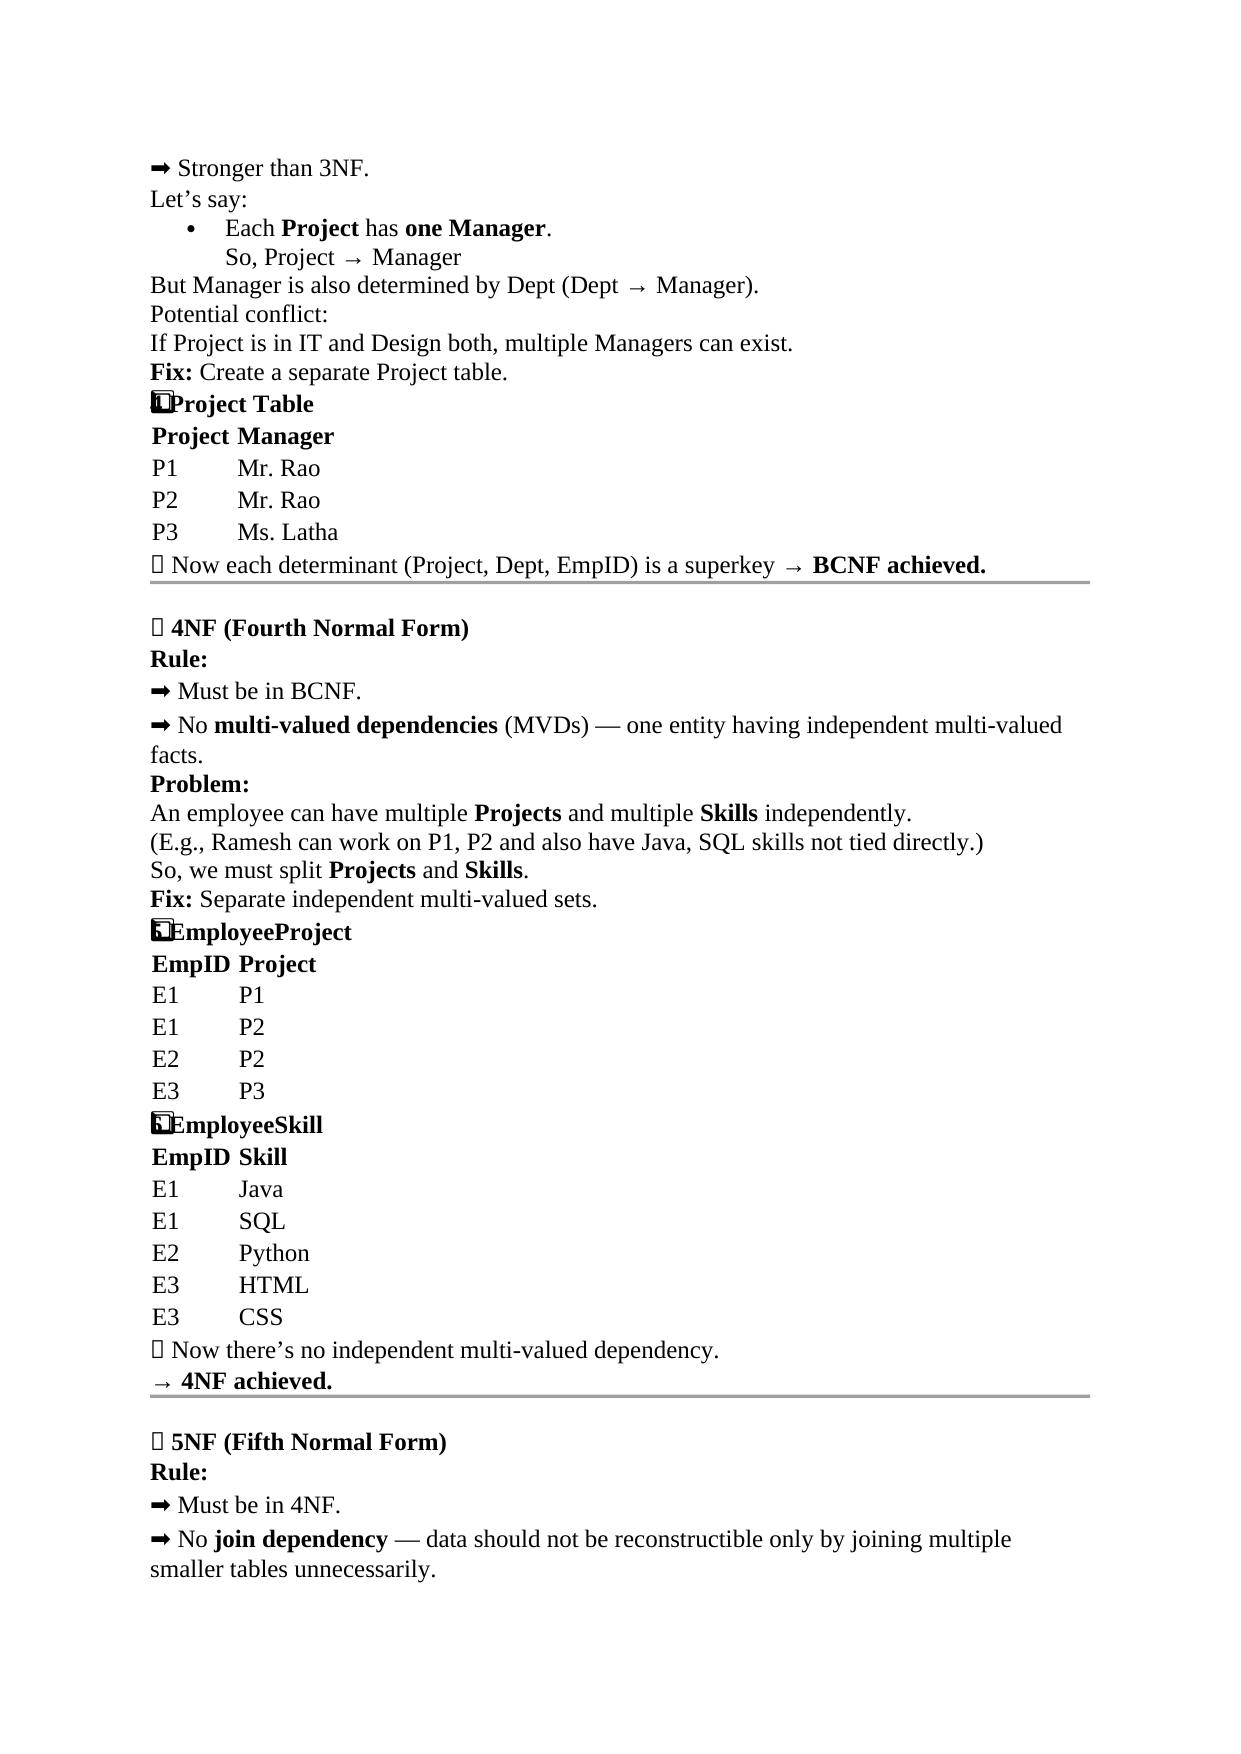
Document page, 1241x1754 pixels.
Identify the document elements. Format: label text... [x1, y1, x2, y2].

table_cell E1 [150, 1204, 237, 1236]
table_header Skill [237, 1141, 316, 1172]
text Fix: Separate independent multi-valued sets. [150, 884, 1090, 913]
text Problem: An employee can have multiple Projects and multiple Skills independently. (E.g., Ramesh can work on P1, P2 and also have Java, SQL skills not tied directly.) [150, 769, 1090, 856]
table_cell E3 [150, 1268, 237, 1300]
table_header Project [237, 947, 323, 979]
text So, we must split Projects and Skills. [150, 856, 1090, 884]
table_cell P3 [150, 515, 236, 547]
table_cell SQL [237, 1204, 316, 1236]
table_cell P2 [237, 1043, 323, 1075]
text Potential conflict: If Project is in IT and Design both, multiple Managers can exist. [150, 299, 1090, 357]
table_header EmpID [150, 1141, 237, 1172]
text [150, 150, 1090, 184]
table_cell Python [237, 1236, 316, 1268]
text 5️⃣ EmployeeProject [150, 913, 1090, 947]
text 4️⃣ Project Table [150, 385, 1090, 419]
table_cell P3 [237, 1075, 323, 1107]
table_cell P1 [237, 979, 323, 1011]
table_cell P2 [237, 1011, 323, 1043]
table_cell E1 [150, 979, 237, 1011]
text ✅ Now each determinant (Project, Dept, EmpID) is a superkey → BCNF achieved. [150, 547, 1090, 580]
table_header Manager [236, 419, 345, 451]
table_cell Mr. Rao [236, 483, 345, 515]
text 🔹 5NF (Fifth Normal Form) [150, 1423, 1090, 1457]
table_cell E2 [150, 1043, 237, 1075]
table_cell E1 [150, 1011, 237, 1043]
text Let’s say: [150, 184, 1090, 213]
text 6️⃣ EmployeeSkill [150, 1107, 1090, 1141]
table_cell Mr. Rao [236, 451, 345, 483]
table_header EmpID [150, 947, 237, 979]
text Rule: ➡️ Must be in 4NF. ➡️ No join dependency — data should not be reconstructible only by joining multiple smaller tables unnecessarily. [150, 1457, 1090, 1583]
table_cell Ms. Latha [236, 515, 345, 547]
text ✅ Now there’s no independent multi-valued dependency. → 4NF achieved. [150, 1332, 1090, 1394]
table_cell E1 [150, 1173, 237, 1204]
text Rule: ➡️ Must be in BCNF. ➡️ No multi-valued dependencies (MVDs) — one entity having independent multi-valued facts. [150, 644, 1090, 769]
list Each Project has one Manager. So, Project → Manager [187, 213, 1090, 270]
table_cell Java [237, 1173, 316, 1204]
table_cell E2 [150, 1236, 237, 1268]
table_cell P1 [150, 451, 236, 483]
table_cell CSS [237, 1300, 316, 1332]
table_cell E3 [150, 1300, 237, 1332]
table_cell HTML [237, 1268, 316, 1300]
text 🔹 4NF (Fourth Normal Form) [150, 610, 1090, 644]
text Fix: Create a separate Project table. [150, 357, 1090, 385]
text But Manager is also determined by Dept (Dept → Manager). [150, 270, 1090, 299]
table_cell E3 [150, 1075, 237, 1107]
table_header Project [150, 419, 236, 451]
table_cell P2 [150, 483, 236, 515]
